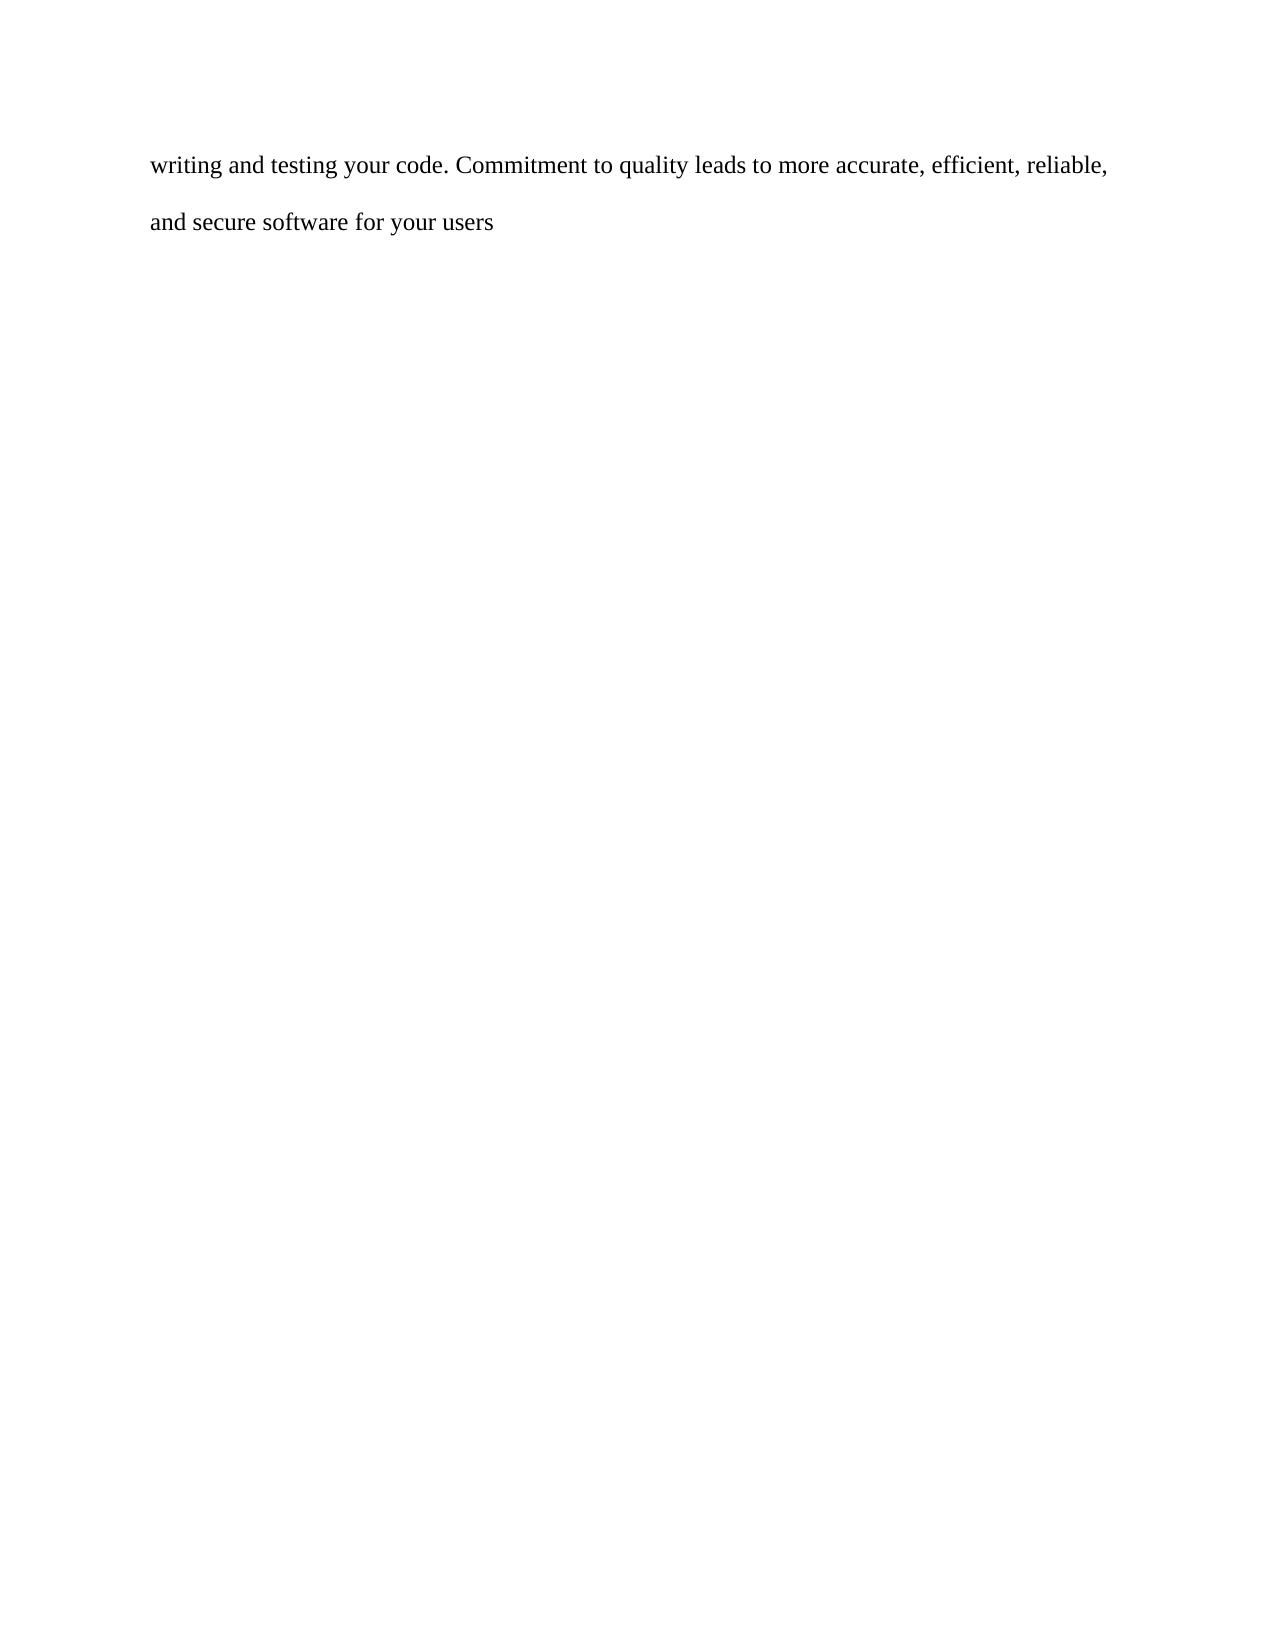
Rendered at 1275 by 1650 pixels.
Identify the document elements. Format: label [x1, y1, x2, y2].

text [150, 150, 1125, 236]
